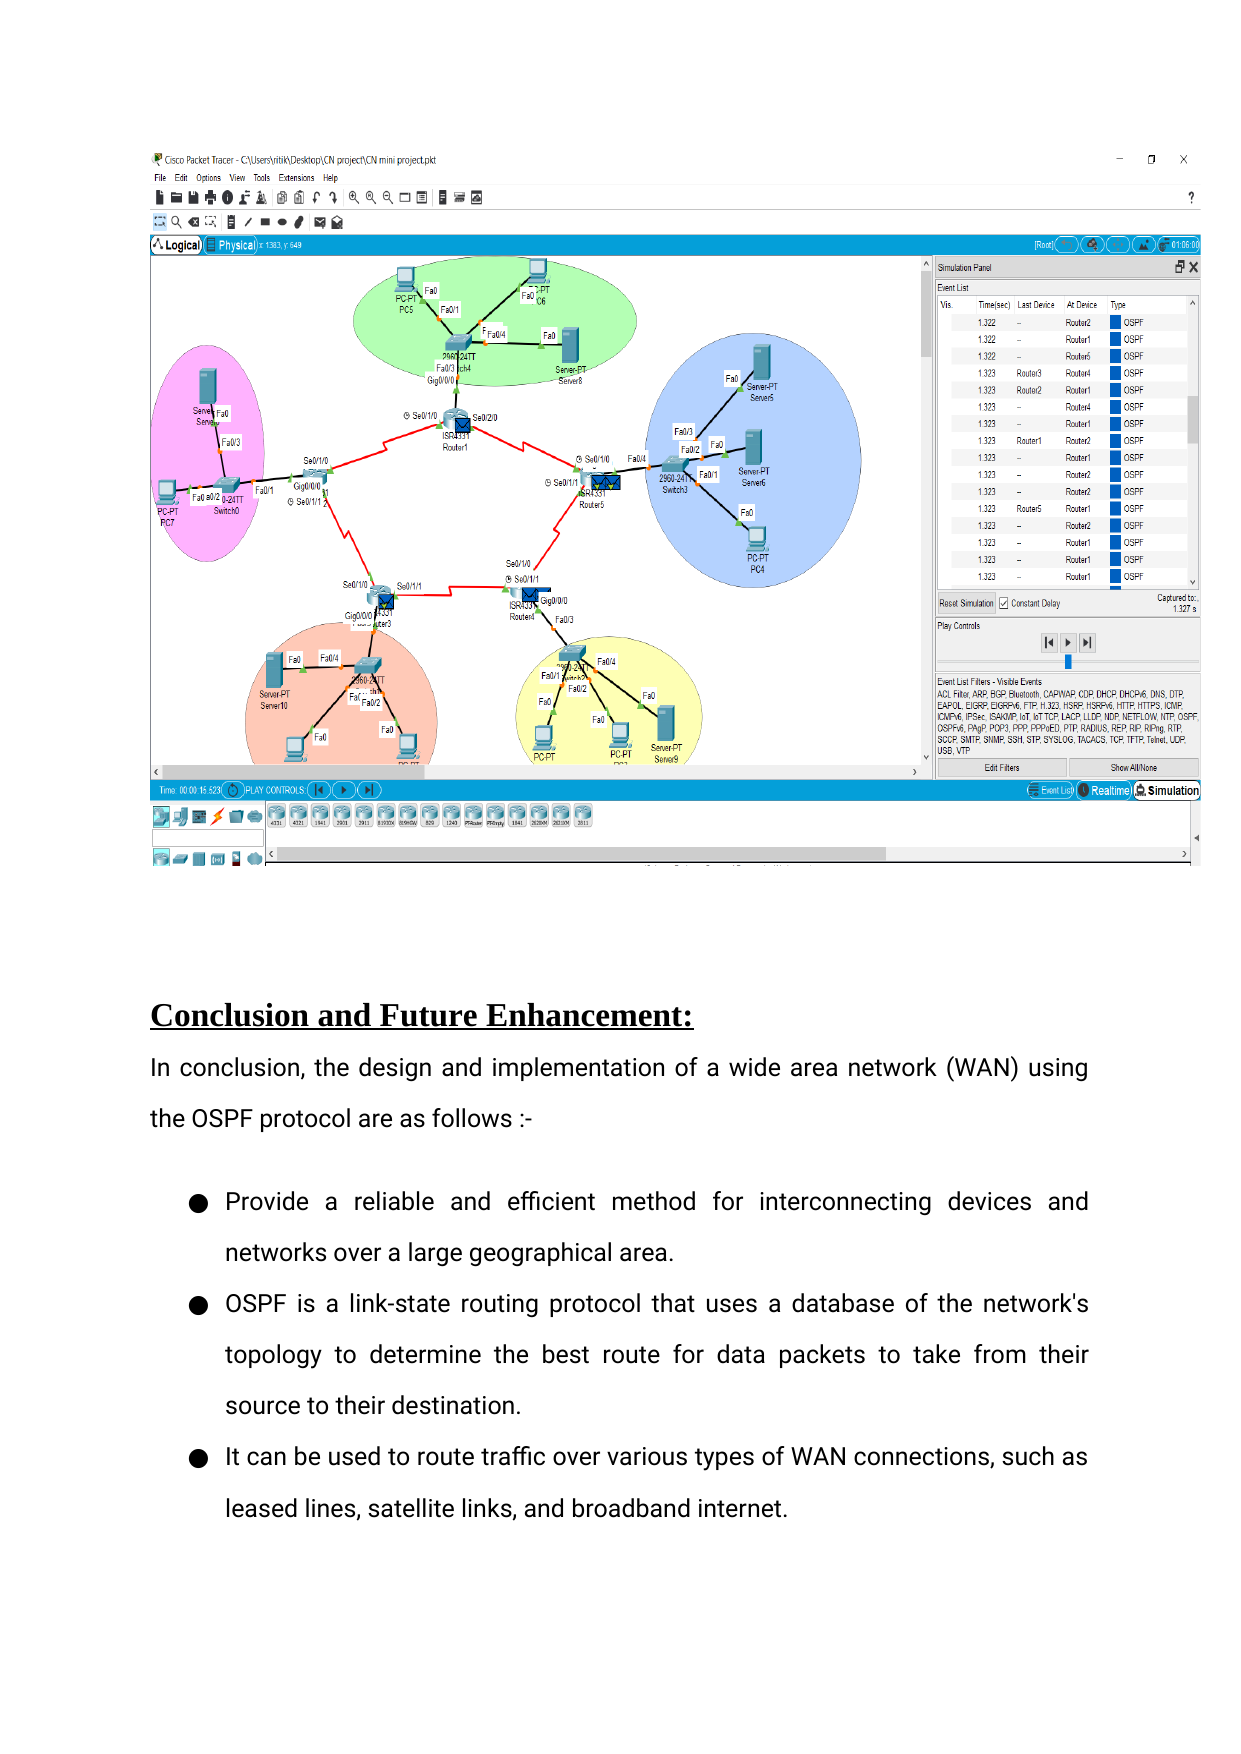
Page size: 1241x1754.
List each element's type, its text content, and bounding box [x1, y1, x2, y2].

list Provide a reliable and efficient method for interconnecting devices and networks over a large geographical area. [187, 1187, 1090, 1267]
text Conclusion and Future Enhancement: [150, 995, 1090, 1034]
list It can be used to route traffic over various types of WAN connections, such as leased lines, satellite links, and broadband internet. [187, 1443, 1090, 1523]
picture [150, 150, 1201, 866]
text In conclusion, the design and implementation of a wide area network (WAN) using the OSPF protocol are as follows :- [150, 1053, 1090, 1134]
list OSPF is a link-state routing protocol that uses a database of the network's topology to determine the best route for data packets to take from their source to their destination. [187, 1289, 1090, 1421]
picture [1088, 239, 1097, 249]
picture [1158, 244, 1165, 252]
picture [1079, 784, 1088, 796]
